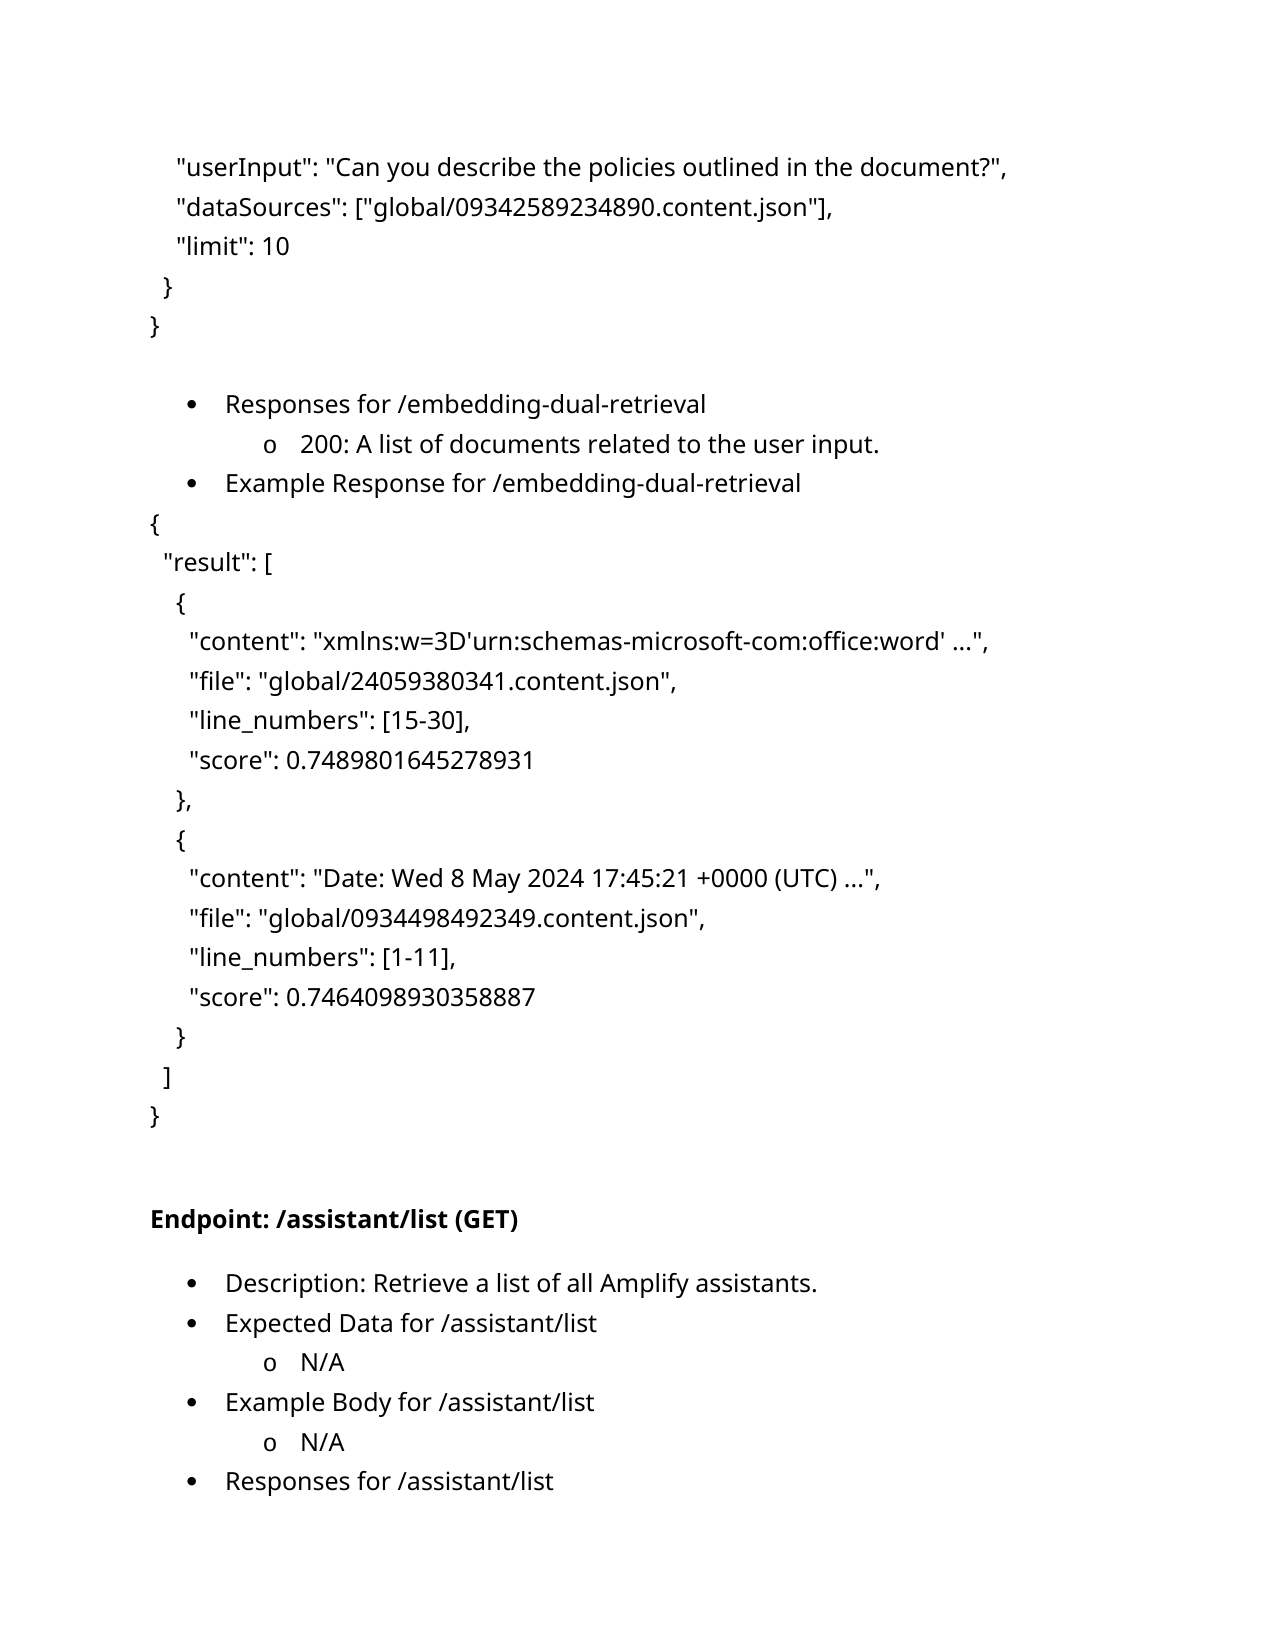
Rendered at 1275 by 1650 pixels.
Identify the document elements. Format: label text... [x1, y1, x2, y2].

list Example Body for /assistant/list [187, 1385, 1125, 1419]
list N/A [262, 1424, 1125, 1458]
list Description: Retrieve a list of all Amplify assistants. [187, 1266, 1125, 1300]
list Responses for /embedding-dual-retrieval [187, 387, 1125, 421]
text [150, 150, 1125, 381]
list 200: A list of documents related to the user input. [262, 426, 1125, 461]
list Expected Data for /assistant/list [187, 1306, 1125, 1340]
list N/A [262, 1345, 1125, 1379]
list Example Response for /embedding-dual-retrieval [187, 466, 1125, 500]
text { "result": [ { "content": "xmlns:w=3D'urn:schemas-microsoft-com:office:word' ...", "file": "global/24059380341.content.json", "line_numbers": [15-30], "score": 0.7489801645278931 }, { "content": "Date: Wed 8 May 2024 17:45:21 +0000 (UTC) ...", "file": "global/0934498492349.content.json", "line_numbers": [1-11], "score": 0.7464098930358887 } ] } [150, 506, 1125, 1171]
text Endpoint: /assistant/list (GET) [150, 1202, 1125, 1236]
list Responses for /assistant/list [187, 1464, 1125, 1498]
